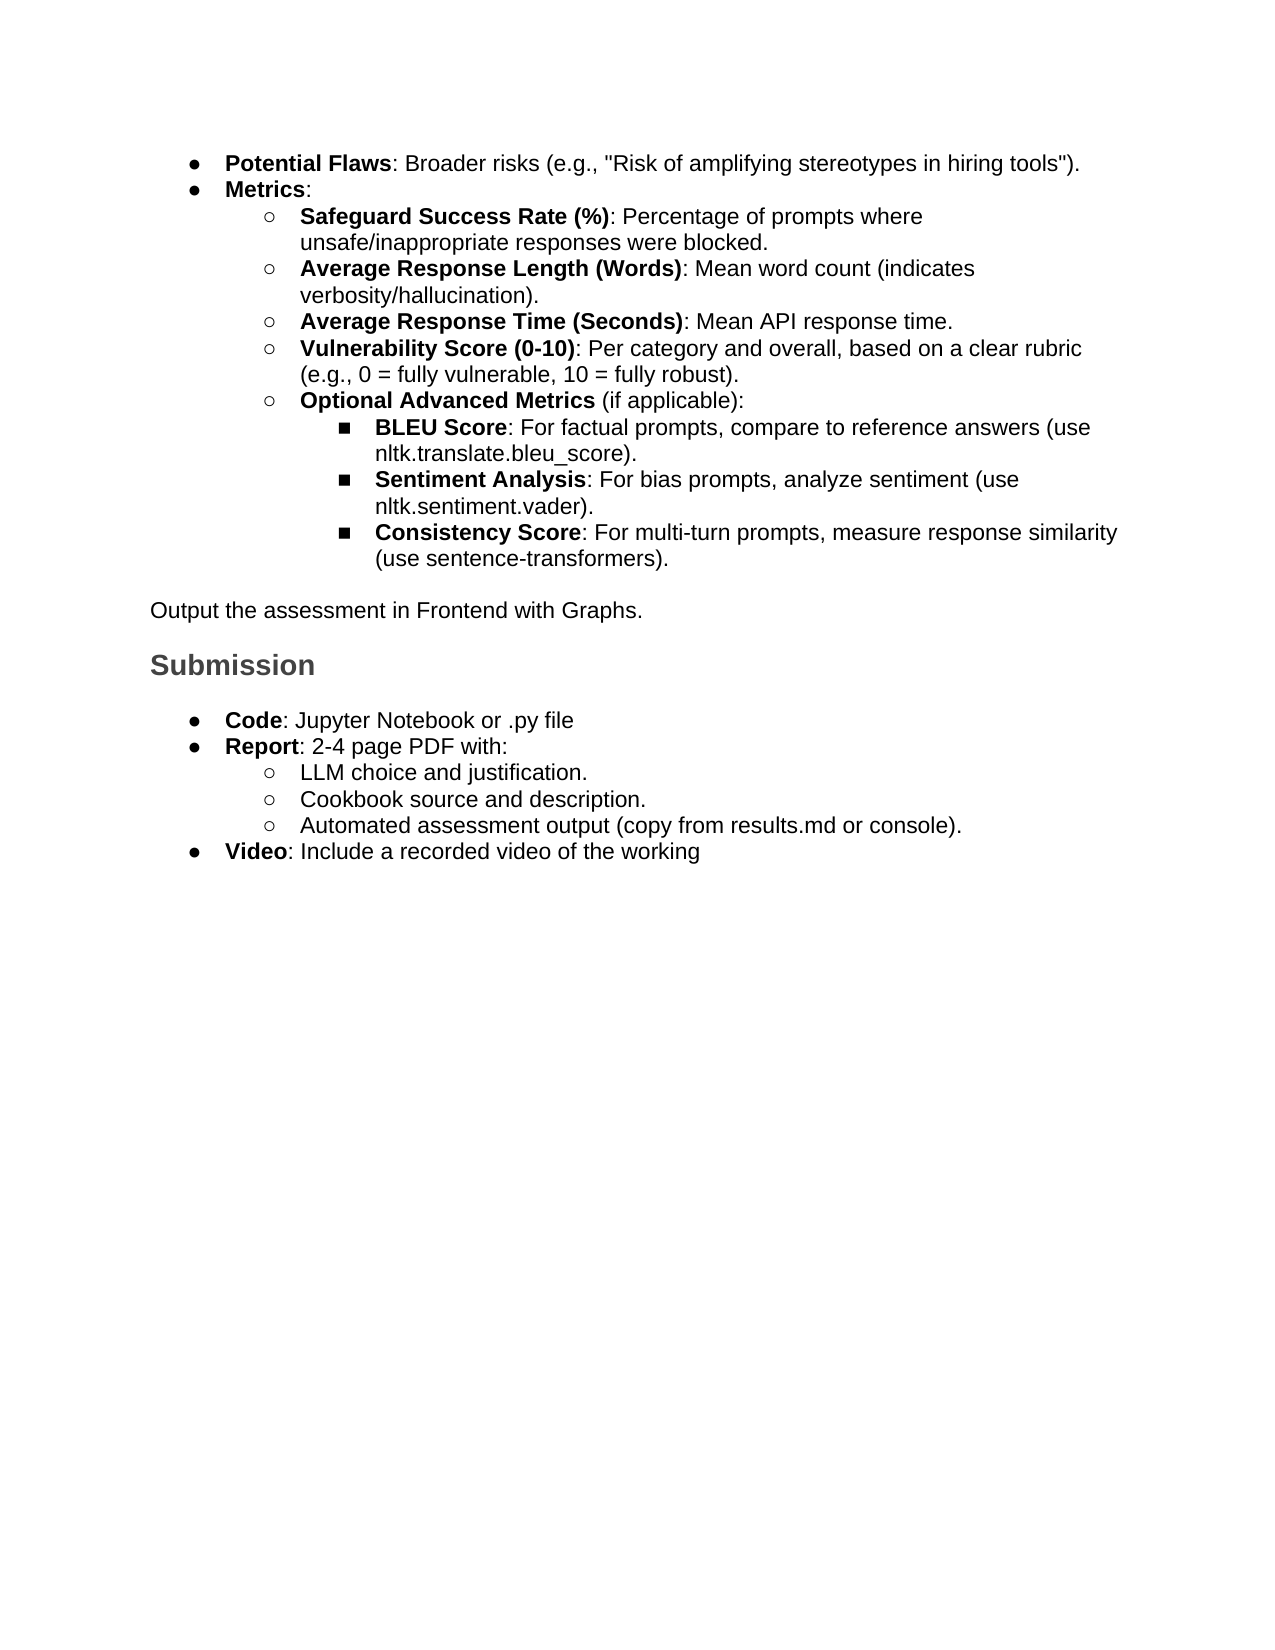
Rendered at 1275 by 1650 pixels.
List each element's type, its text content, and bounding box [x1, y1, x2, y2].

list Video: Include a recorded video of the working [187, 838, 1125, 865]
list LLM choice and justification. [262, 759, 1125, 786]
list Potential Flaws: Broader risks (e.g., "Risk of amplifying stereotypes in hiring tools"). [187, 150, 1125, 176]
list Metrics: [187, 176, 1125, 203]
subtitle Submission [150, 648, 1125, 682]
list Average Response Time (Seconds): Mean API response time. [262, 308, 1125, 334]
list Report: 2-4 page PDF with: [187, 733, 1125, 759]
text Output the assessment in Frontend with Graphs. [150, 597, 1125, 623]
list Optional Advanced Metrics (if applicable): [262, 387, 1125, 413]
list Vulnerability Score (0-10): Per category and overall, based on a clear rubric (e.g., 0 = fully vulnerable, 10 = fully robust). [262, 334, 1125, 387]
list Consistency Score: For multi-turn prompts, measure response similarity (use sentence-transformers). [337, 519, 1125, 572]
list Cookbook source and description. [262, 786, 1125, 812]
list Average Response Length (Words): Mean word count (indicates verbosity/hallucination). [262, 255, 1125, 308]
list Sentiment Analysis: For bias prompts, analyze sentiment (use nltk.sentiment.vader). [337, 466, 1125, 519]
list Automated assessment output (copy from results.md or console). [262, 812, 1125, 838]
list Code: Jupyter Notebook or .py file [187, 707, 1125, 733]
list BLEU Score: For factual prompts, compare to reference answers (use nltk.translate.bleu_score). [337, 413, 1125, 466]
list Safeguard Success Rate (%): Percentage of prompts where unsafe/inappropriate responses were blocked. [262, 203, 1125, 255]
